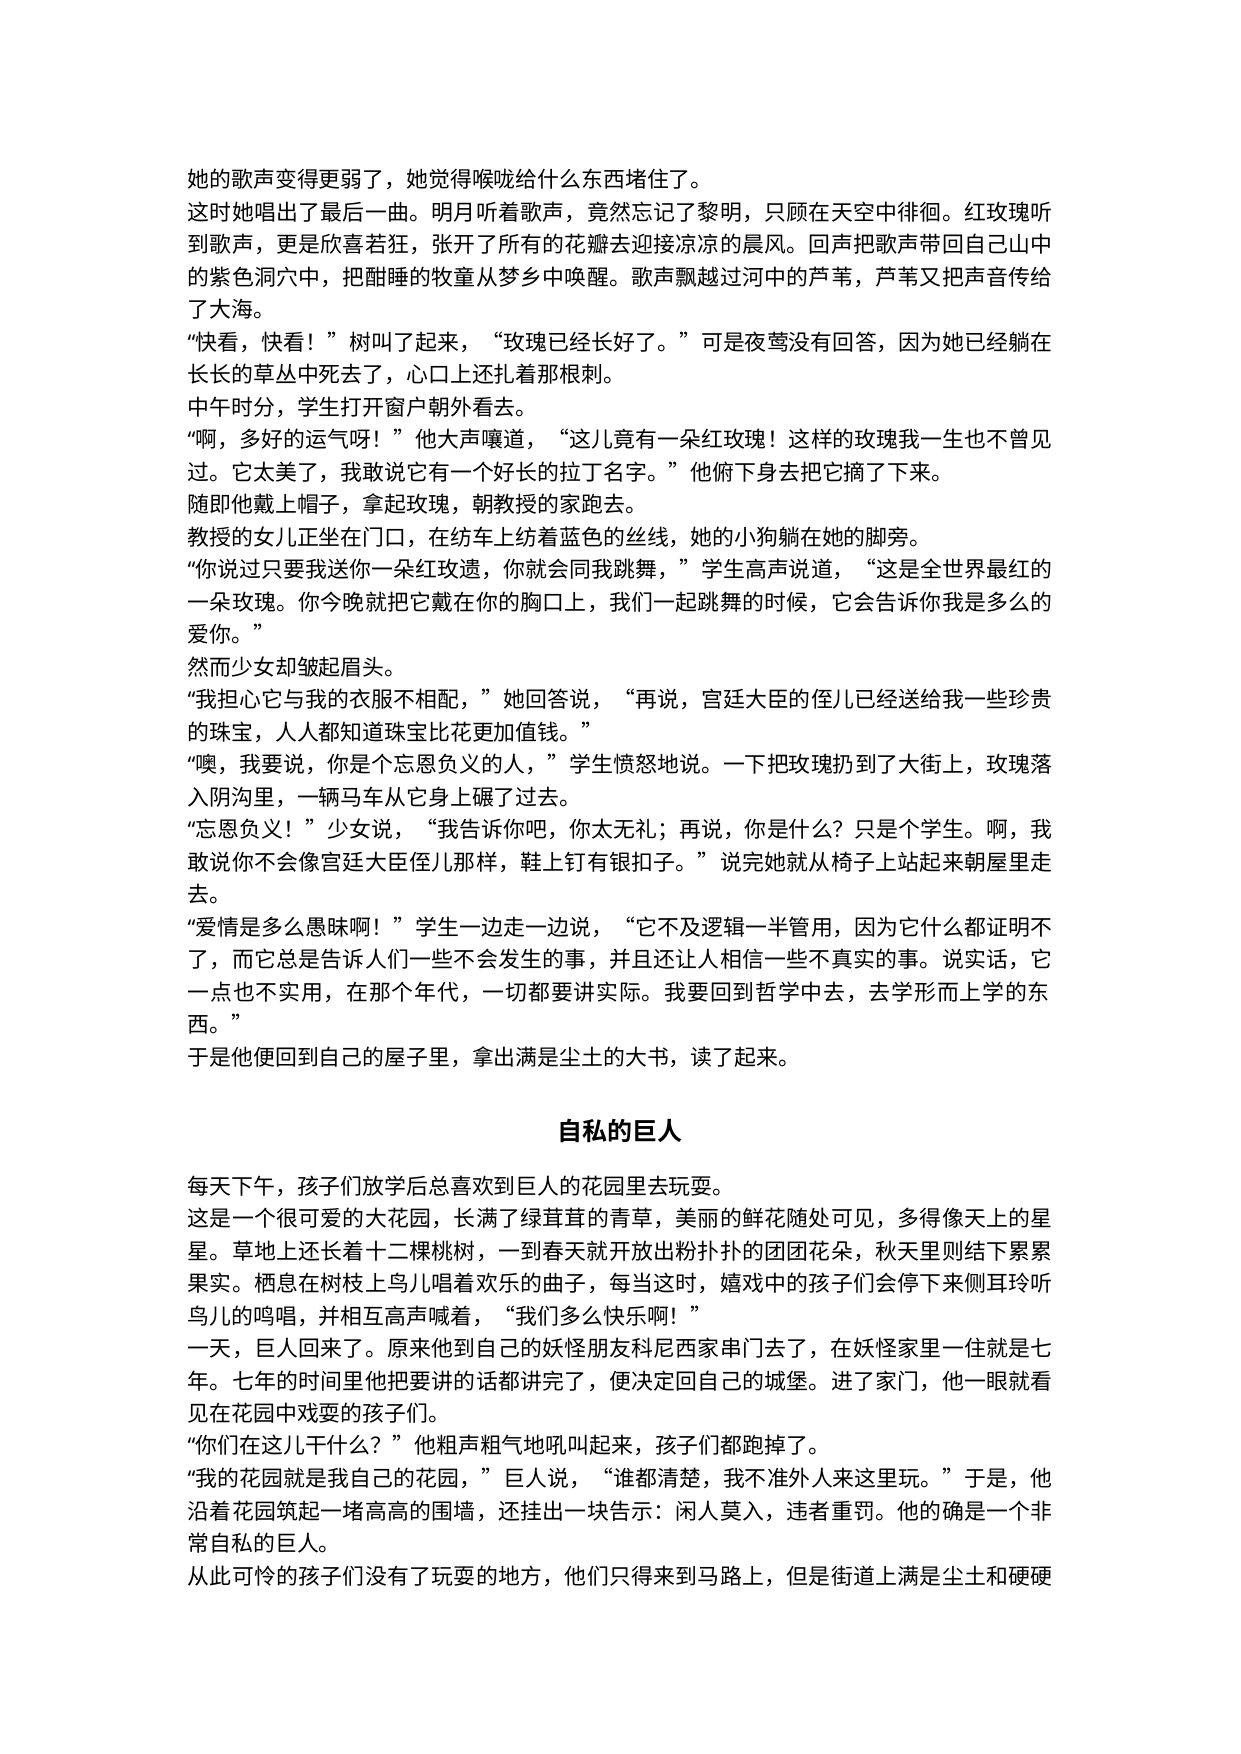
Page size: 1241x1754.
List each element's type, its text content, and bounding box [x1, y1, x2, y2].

text 中午时分，学生打开窗户朝外看去。 [187, 389, 1053, 422]
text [187, 1558, 1053, 1591]
text “你们在这儿干什么？”他粗声粗气地吼叫起来，孩子们都跑掉了。 [187, 1428, 1053, 1461]
text “噢，我要说，你是个忘恩负义的人，”学生愤怒地说。一下把玫瑰扔到了大街上，玫瑰落入阴沟里，一辆马车从它身上碾了过去。 [187, 747, 1053, 812]
title 自私的巨人 [187, 1097, 1053, 1162]
text “啊，多好的运气呀！”他大声嚷道，“这儿竟有一朵红玫瑰！这样的玫瑰我一生也不曾见过。它太美了，我敢说它有一个好长的拉丁名字。”他俯下身去把它摘了下来。 [187, 422, 1053, 487]
text 这时她唱出了最后一曲。明月听着歌声，竟然忘记了黎明，只顾在天空中徘徊。红玫瑰听到歌声，更是欣喜若狂，张开了所有的花瓣去迎接凉凉的晨风。回声把歌声带回自己山中的紫色洞穴中，把酣睡的牧童从梦乡中唤醒。歌声飘越过河中的芦苇，芦苇又把声音传给了大海。 [187, 194, 1053, 324]
text 每天下午，孩子们放学后总喜欢到巨人的花园里去玩耍。 [187, 1168, 1053, 1201]
text 教授的女儿正坐在门口，在纺车上纺着蓝色的丝线，她的小狗躺在她的脚旁。 [187, 519, 1053, 552]
text 于是他便回到自己的屋子里，拿出满是尘土的大书，读了起来。 [187, 1039, 1053, 1072]
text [187, 162, 1053, 194]
text “我的花园就是我自己的花园，”巨人说，“谁都清楚，我不准外人来这里玩。”于是，他沿着花园筑起一堵高高的围墙，还挂出一块告示：闲人莫入，违者重罚。他的确是一个非常自私的巨人。 [187, 1461, 1053, 1558]
text “爱情是多么愚昧啊！”学生一边走一边说，“它不及逻辑一半管用，因为它什么都证明不了，而它总是告诉人们一些不会发生的事，并且还让人相信一些不真实的事。说实话，它一点也不实用，在那个年代，一切都要讲实际。我要回到哲学中去，去学形而上学的东西。” [187, 909, 1053, 1039]
text 一天，巨人回来了。原来他到自己的妖怪朋友科尼西家串门去了，在妖怪家里一住就是七年。七年的时间里他把要讲的话都讲完了，便决定回自己的城堡。进了家门，他一眼就看见在花园中戏耍的孩子们。 [187, 1331, 1053, 1428]
text “忘恩负义！”少女说，“我告诉你吧，你太无礼；再说，你是什么？只是个学生。啊，我敢说你不会像宫廷大臣侄儿那样，鞋上钉有银扣子。”说完她就从椅子上站起来朝屋里走去。 [187, 812, 1053, 909]
text “你说过只要我送你一朵红玫遗，你就会同我跳舞，”学生高声说道，“这是全世界最红的一朵玫瑰。你今晚就把它戴在你的胸口上，我们一起跳舞的时候，它会告诉你我是多么的爱你。” [187, 552, 1053, 649]
text 随即他戴上帽子，拿起玫瑰，朝教授的家跑去。 [187, 487, 1053, 519]
text “快看，快看！”树叫了起来，“玫瑰已经长好了。”可是夜莺没有回答，因为她已经躺在长长的草丛中死去了，心口上还扎着那根刺。 [187, 324, 1053, 389]
text “我担心它与我的衣服不相配，”她回答说，“再说，宫廷大臣的侄儿已经送给我一些珍贵的珠宝，人人都知道珠宝比花更加值钱。” [187, 682, 1053, 747]
text 这是一个很可爱的大花园，长满了绿茸茸的青草，美丽的鲜花随处可见，多得像天上的星星。草地上还长着十二棵桃树，一到春天就开放出粉扑扑的团团花朵，秋天里则结下累累果实。栖息在树枝上鸟儿唱着欢乐的曲子，每当这时，嬉戏中的孩子们会停下来侧耳玲听鸟儿的鸣唱，并相互高声喊着，“我们多么快乐啊！” [187, 1201, 1053, 1331]
text 然而少女却皱起眉头。 [187, 649, 1053, 682]
